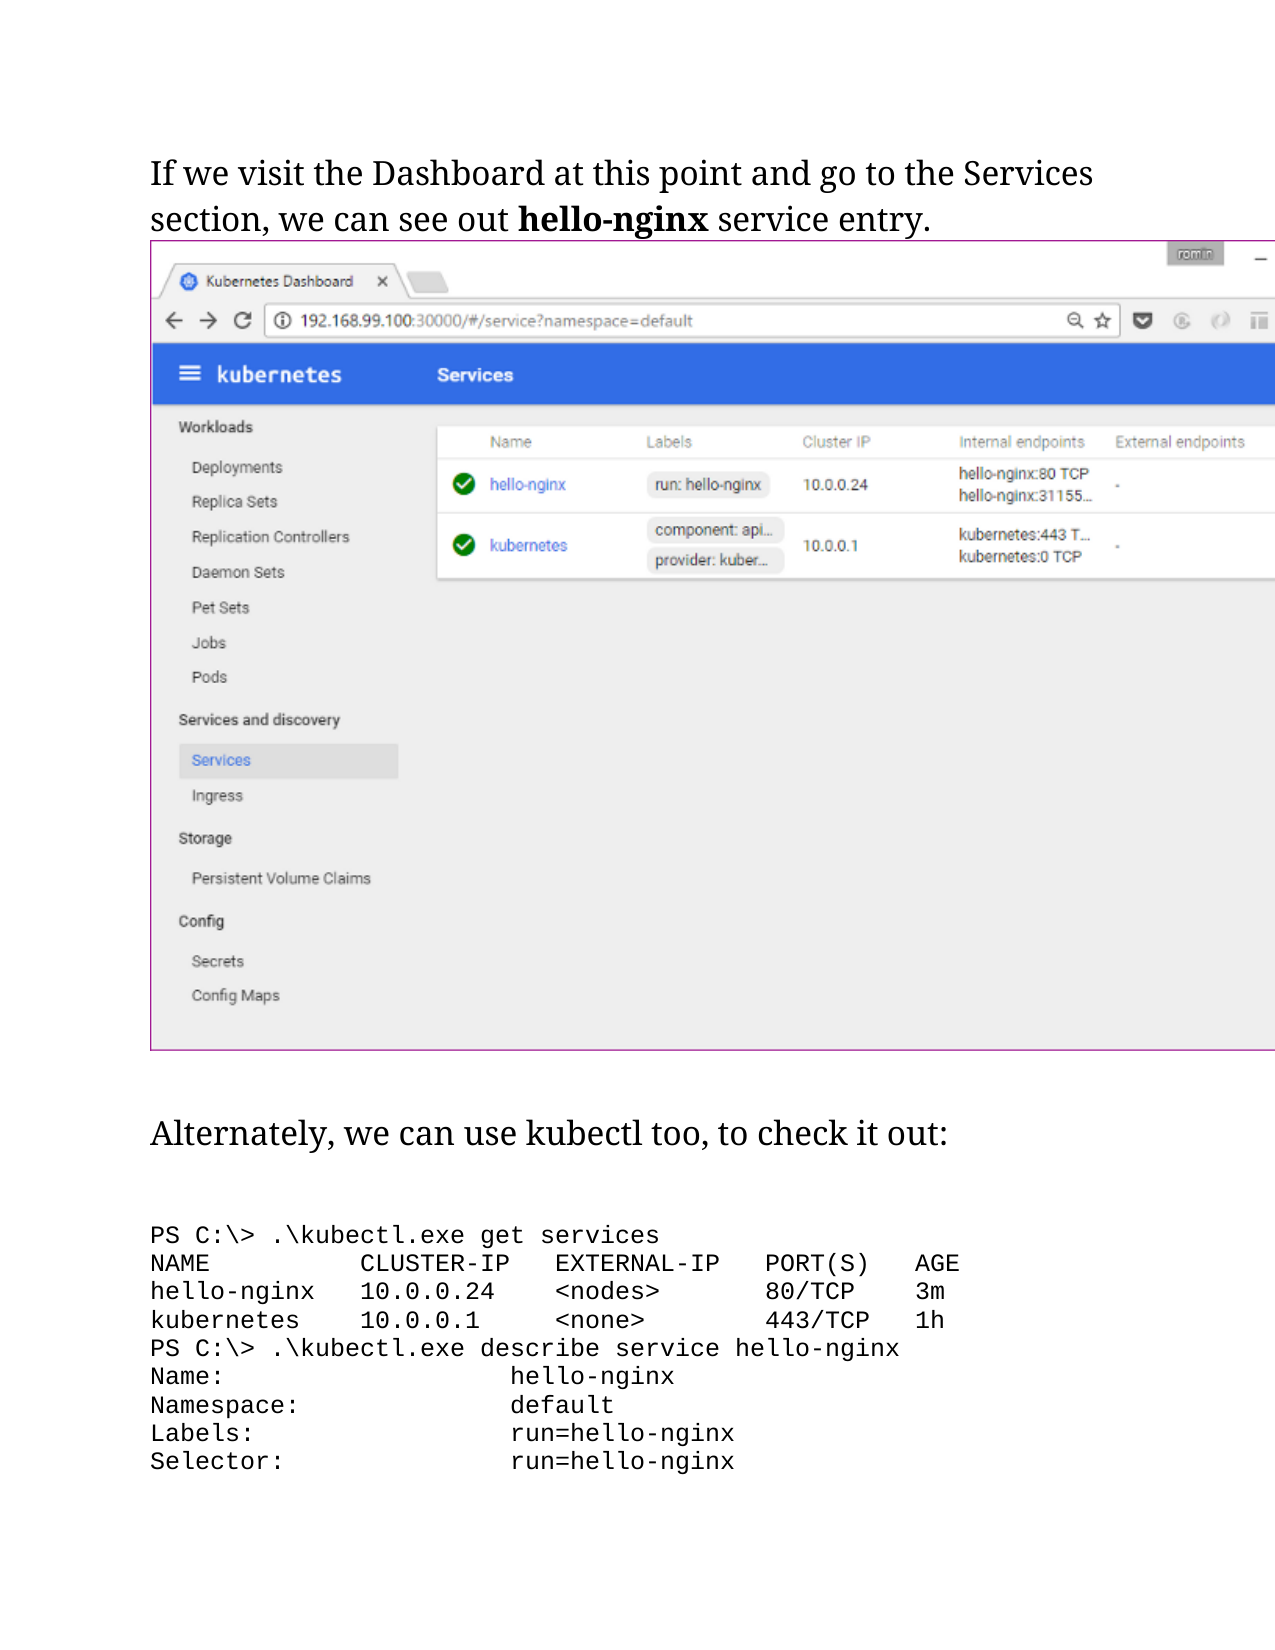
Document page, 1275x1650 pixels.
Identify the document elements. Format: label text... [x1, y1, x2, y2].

text If we visit the Dashboard at this point and go to the Services section, we can see out hello-nginx service entry. [150, 150, 1125, 240]
picture [150, 240, 1275, 1051]
text Alternately, we can use kubectl too, to check it out: [150, 1109, 1125, 1155]
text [150, 1336, 1125, 1477]
text PS C:\> .\kubectl.exe get services NAME CLUSTER-IP EXTERNAL-IP PORT(S) AGE hello-nginx 10.0.0.24 <nodes> 80/TCP 3m kubernetes 10.0.0.1 <none> 443/TCP 1h [150, 1222, 1125, 1336]
